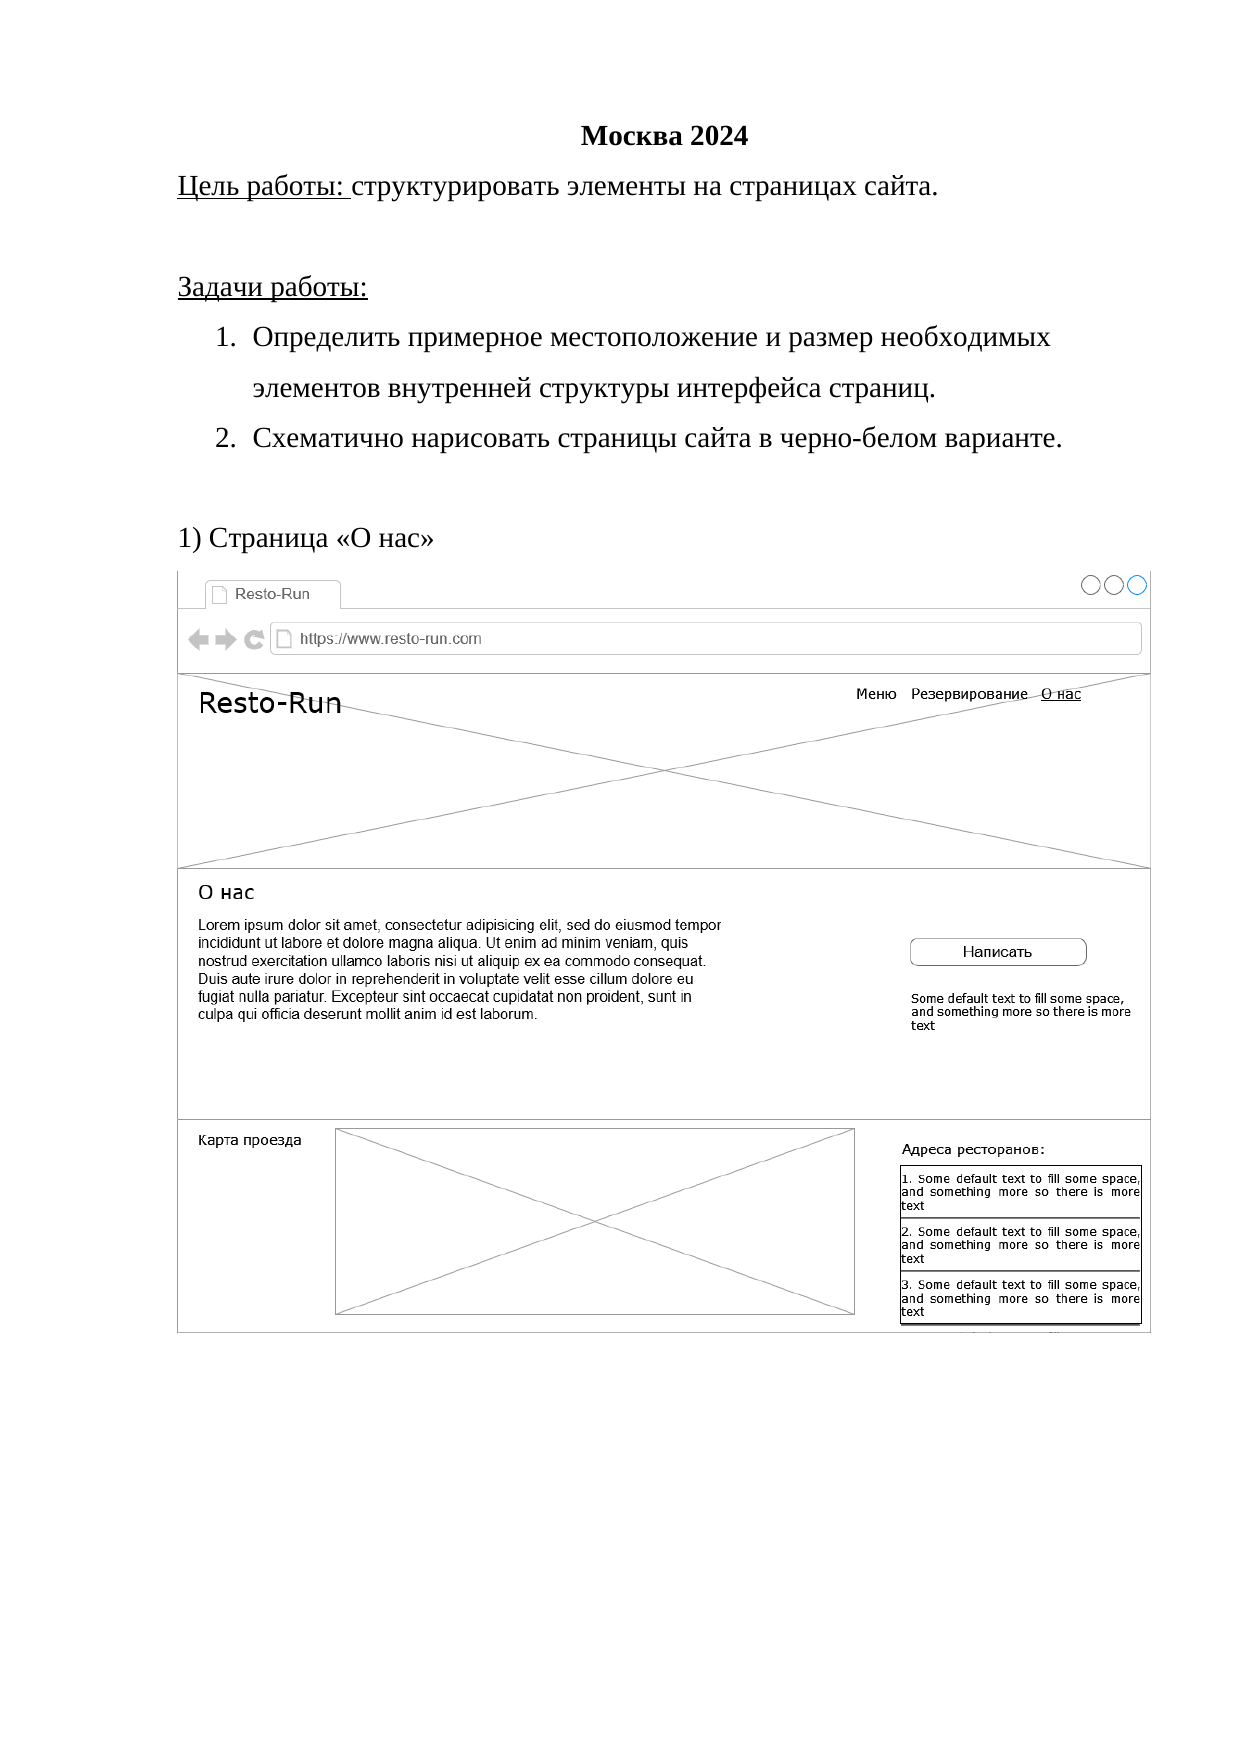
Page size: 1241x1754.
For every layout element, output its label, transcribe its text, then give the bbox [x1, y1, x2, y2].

list Схематично нарисовать страницы сайта в черно-белом варианте. [215, 420, 1152, 453]
text Задачи работы: [177, 269, 1152, 303]
text 1) Страница «О нас» [177, 521, 1152, 554]
picture [177, 571, 1151, 1333]
list Определить примерное местоположение и размер необходимых элементов внутренней структуры интерфейса страниц. [215, 319, 1152, 403]
text Цель работы: структурировать элементы на страницах сайта. [177, 168, 1152, 202]
text Москва 2024 [177, 118, 1152, 152]
